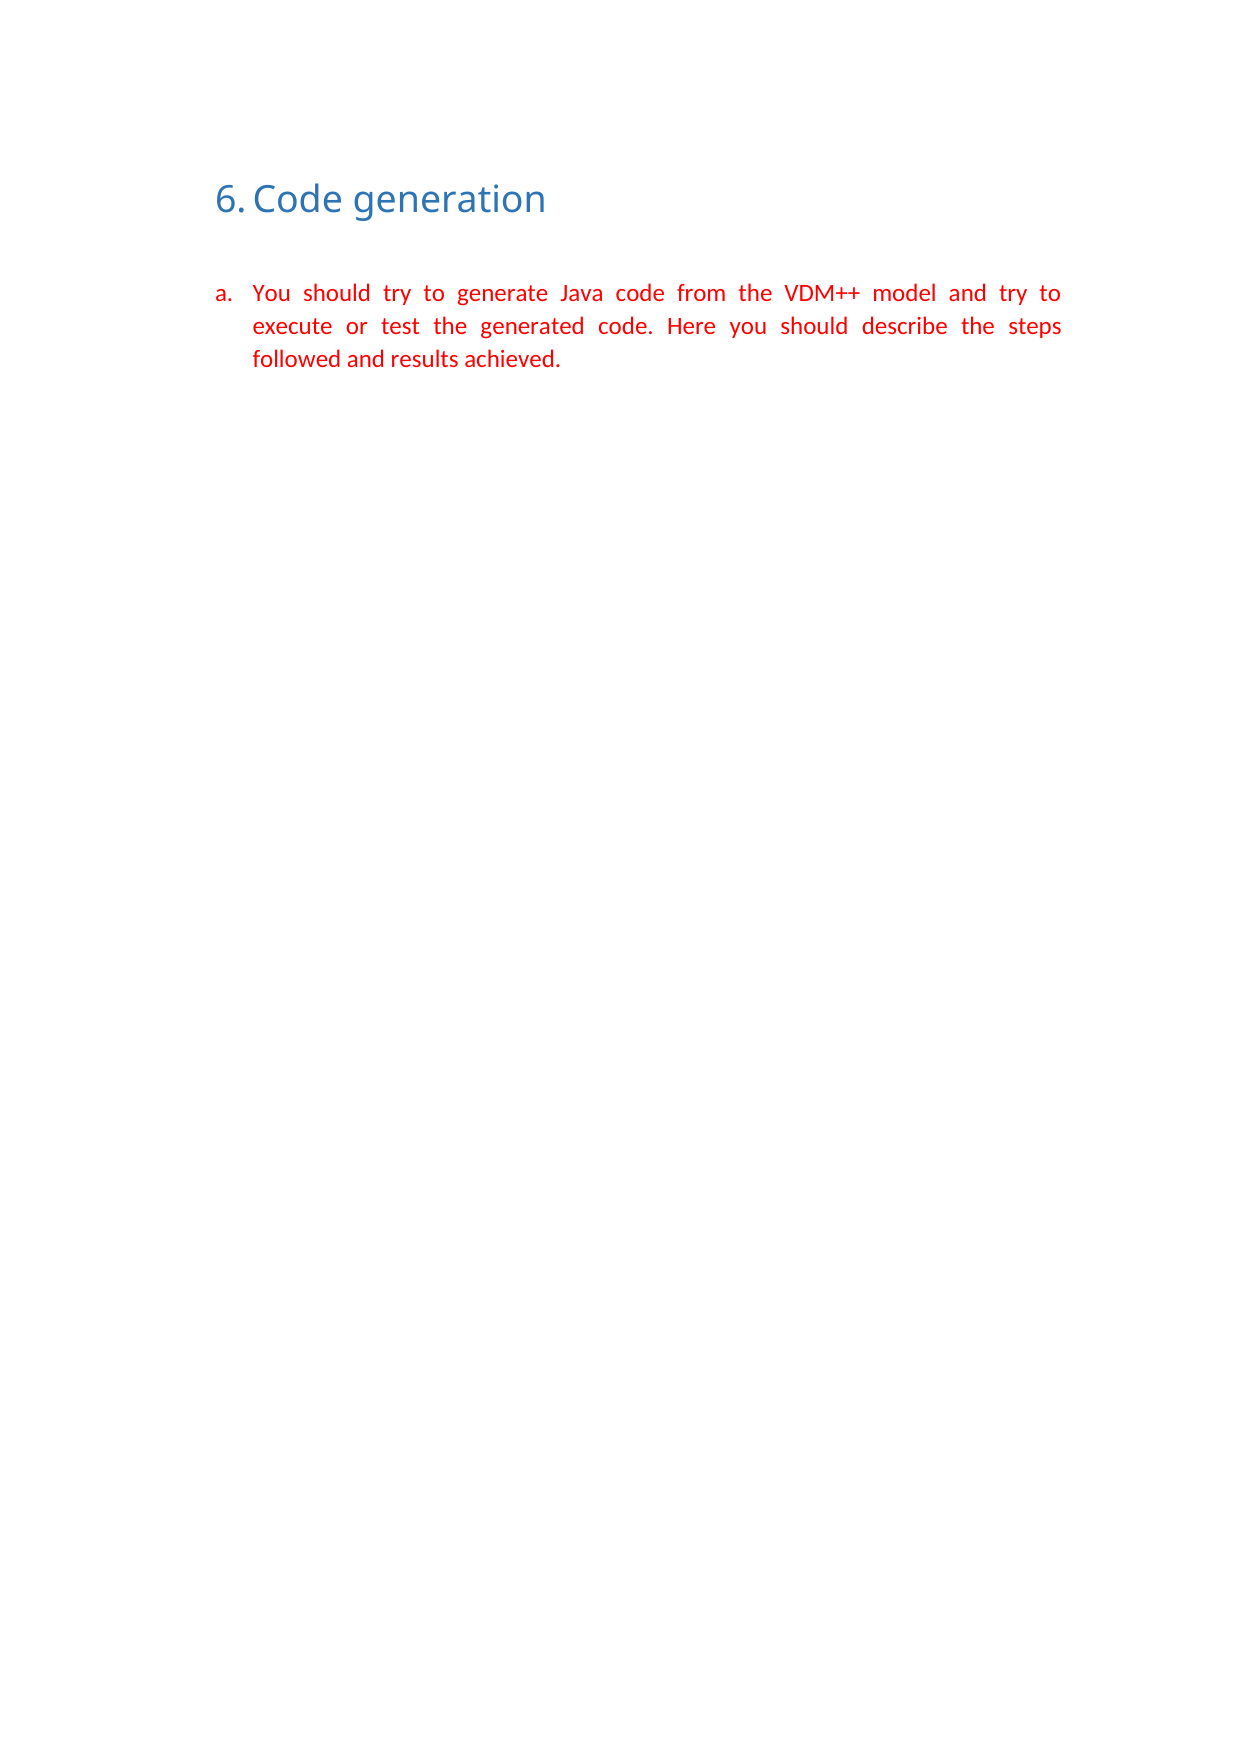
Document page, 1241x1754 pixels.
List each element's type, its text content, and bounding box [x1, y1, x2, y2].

subtitle Code generation [215, 173, 1063, 224]
list You should try to generate Java code from the VDM++ model and try to execute or test the generated code. Here you should describe the steps followed and results achieved. [215, 277, 1063, 374]
